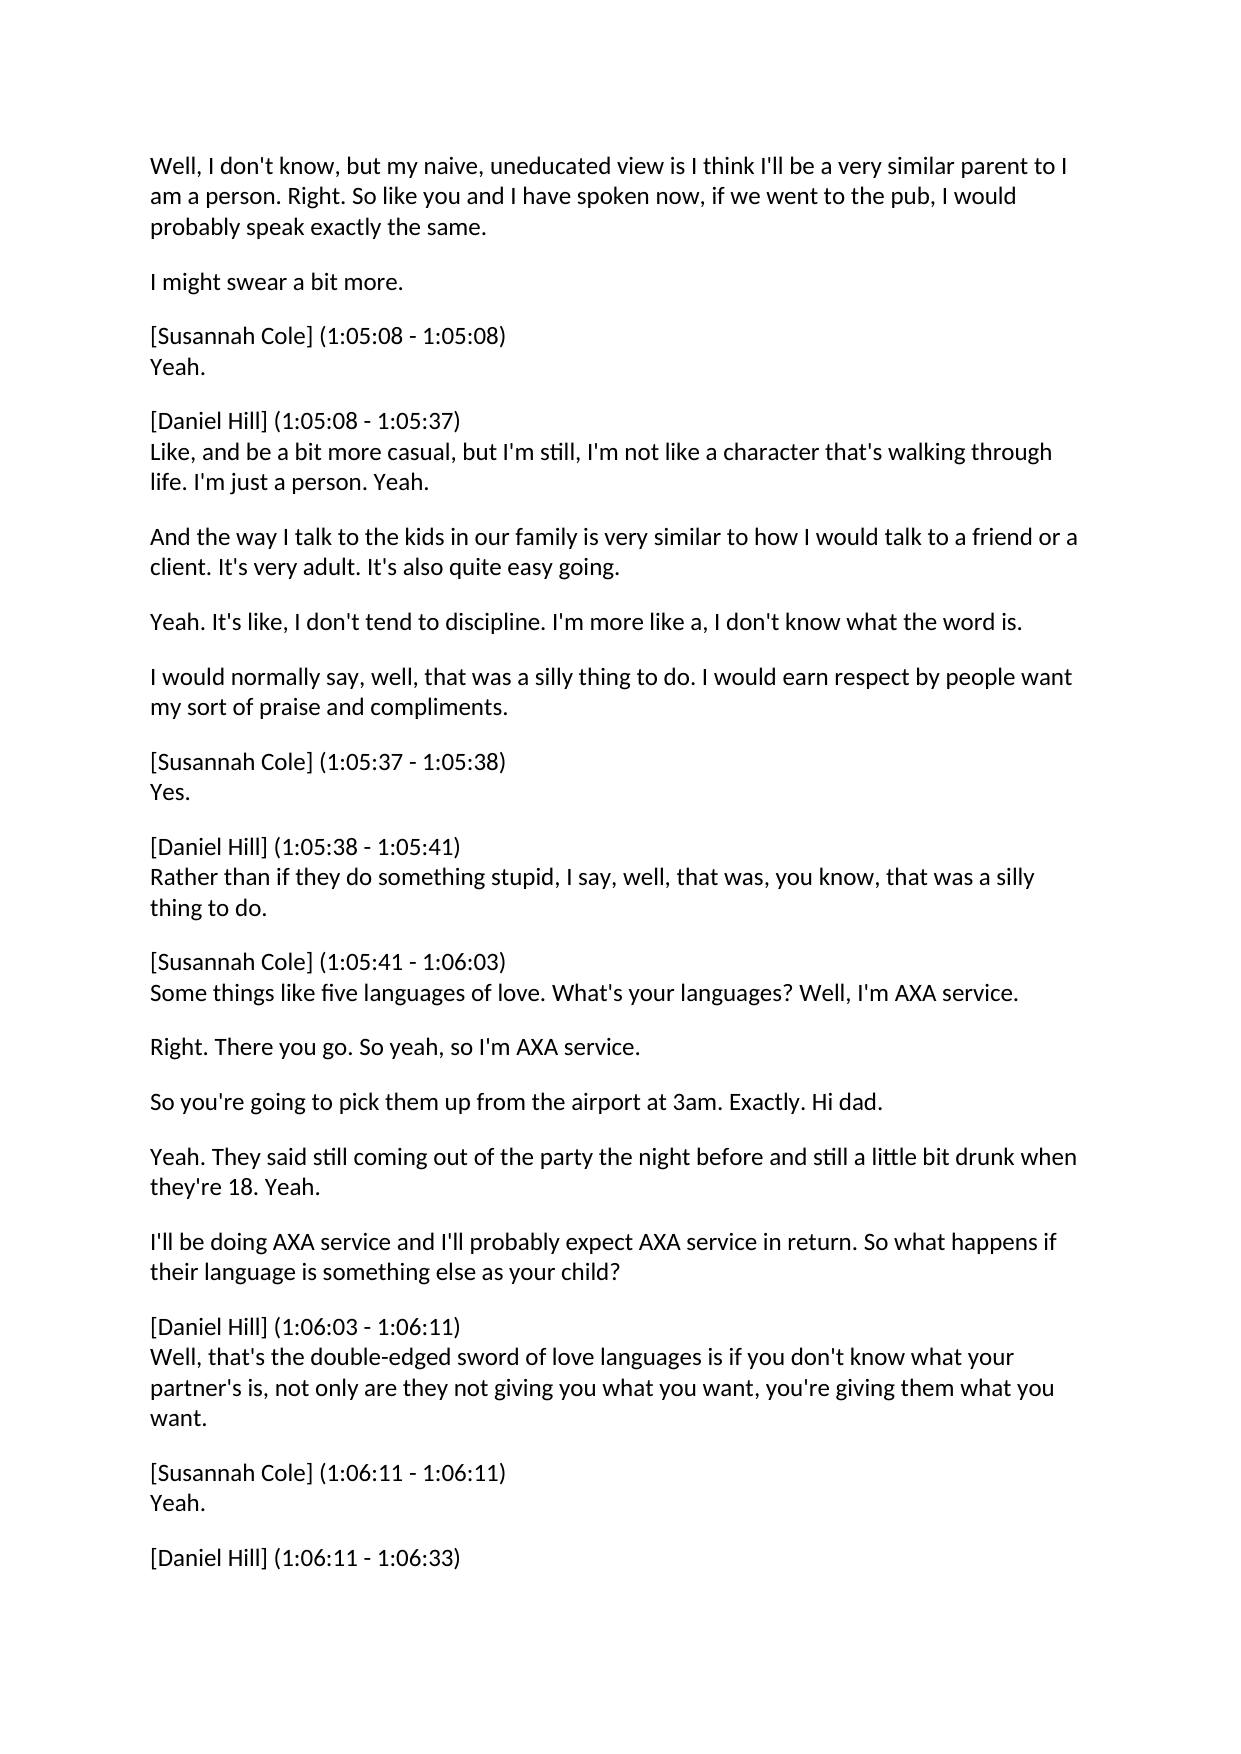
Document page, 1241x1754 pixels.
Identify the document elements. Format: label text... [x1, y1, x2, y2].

text I'll be doing AXA service and I'll probably expect AXA service in return. So what happens if their language is something else as your child? [150, 1226, 1090, 1287]
text [Daniel Hill] (1:06:03 - 1:06:11) [150, 1311, 1090, 1341]
text Yes. [150, 776, 1090, 807]
text [Susannah Cole] (1:06:11 - 1:06:11) [150, 1457, 1090, 1488]
text So you're going to pick them up from the airport at 3am. Exactly. Hi dad. [150, 1086, 1090, 1117]
text Yeah. [150, 1488, 1090, 1518]
text Yeah. [150, 351, 1090, 381]
text I might swear a bit more. [150, 266, 1090, 296]
text [Susannah Cole] (1:05:37 - 1:05:38) [150, 746, 1090, 776]
text Right. There you go. So yeah, so I'm AXA service. [150, 1032, 1090, 1062]
text And the way I talk to the kids in our family is very similar to how I would talk to a friend or a client. It's very adult. It's also quite easy going. [150, 521, 1090, 582]
text [Susannah Cole] (1:05:08 - 1:05:08) [150, 320, 1090, 351]
text [Susannah Cole] (1:05:41 - 1:06:03) [150, 946, 1090, 977]
text [Daniel Hill] (1:06:11 - 1:06:33) [150, 1542, 1090, 1573]
text Yeah. They said still coming out of the party the night before and still a little bit drunk when they're 18. Yeah. [150, 1141, 1090, 1202]
text [Daniel Hill] (1:05:38 - 1:05:41) [150, 831, 1090, 861]
text I would normally say, well, that was a silly thing to do. I would earn respect by people want my sort of praise and compliments. [150, 661, 1090, 722]
text [Daniel Hill] (1:05:08 - 1:05:37) [150, 405, 1090, 436]
text Well, that's the double-edged sword of love languages is if you don't know what your partner's is, not only are they not giving you what you want, you're giving them what you want. [150, 1341, 1090, 1433]
text Yeah. It's like, I don't tend to discipline. I'm more like a, I don't know what the word is. [150, 606, 1090, 637]
text Like, and be a bit more casual, but I'm still, I'm not like a character that's walking through life. I'm just a person. Yeah. [150, 436, 1090, 497]
text Some things like five languages of love. What's your languages? Well, I'm AXA service. [150, 977, 1090, 1007]
text Rather than if they do something stupid, I say, well, that was, you know, that was a silly thing to do. [150, 861, 1090, 922]
text Well, I don't know, but my naive, uneducated view is I think I'll be a very similar parent to I am a person. Right. So like you and I have spoken now, if we went to the pub, I would probably speak exactly the same. [150, 150, 1090, 242]
